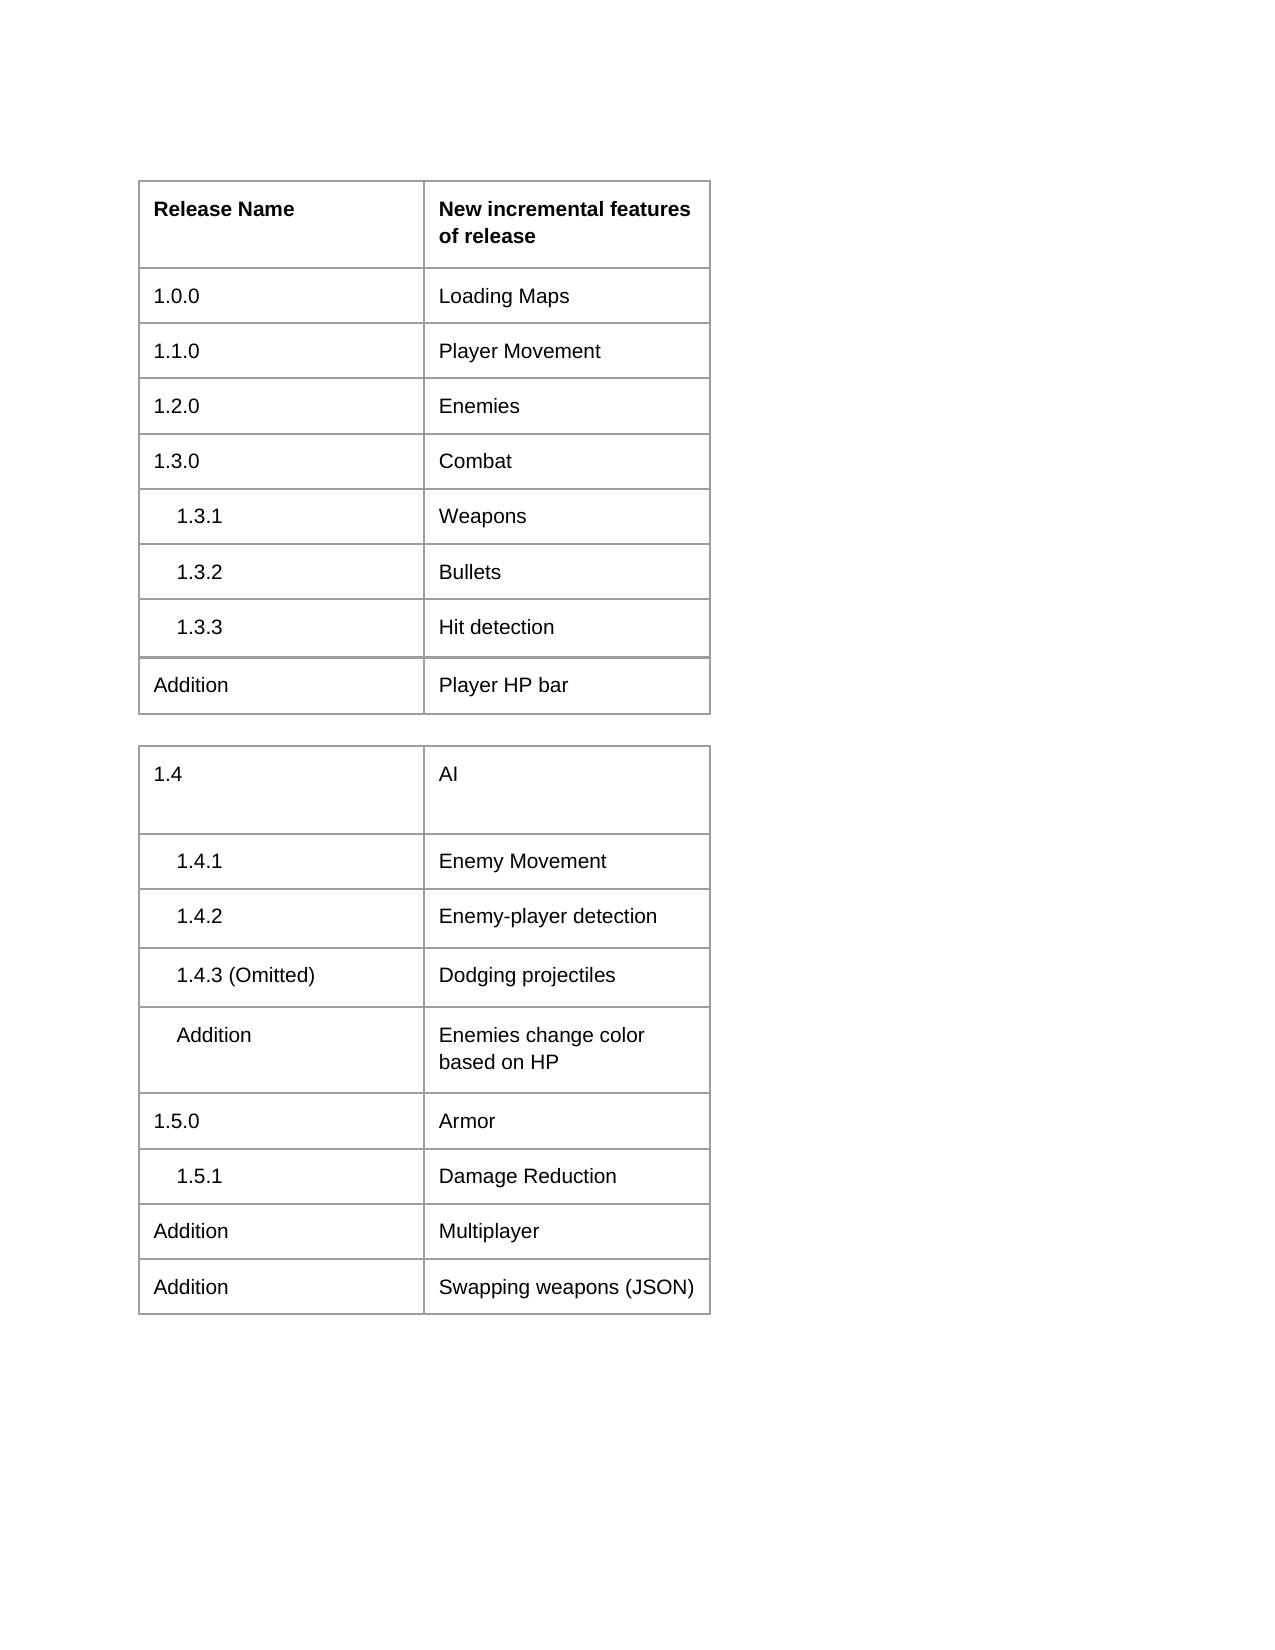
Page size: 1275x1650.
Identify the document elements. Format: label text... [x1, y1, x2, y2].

table_cell Enemies change color based on HP [425, 1008, 709, 1092]
table_cell 1.3.1 [140, 490, 423, 543]
table_cell Addition [140, 659, 423, 713]
table_header Release Name [140, 182, 423, 267]
table_cell 1.4.1 [140, 835, 423, 888]
table_cell Armor [425, 1094, 709, 1147]
table_cell 1.0.0 [140, 269, 423, 322]
table_cell Damage Reduction [425, 1150, 709, 1203]
table_header AI [425, 747, 709, 832]
table_cell Bullets [425, 545, 709, 598]
table_cell 1.4.3 (Omitted) [140, 949, 423, 1006]
table_cell Swapping weapons (JSON) [425, 1260, 709, 1313]
table_header New incremental features of release [425, 182, 709, 267]
table_cell Loading Maps [425, 269, 709, 322]
table_cell Player Movement [425, 324, 709, 377]
table_cell Addition [140, 1008, 423, 1092]
table_cell Enemy-player detection [425, 890, 709, 947]
table_cell 1.3.2 [140, 545, 423, 598]
table_cell Dodging projectiles [425, 949, 709, 1006]
table_cell 1.2.0 [140, 379, 423, 432]
table_cell Hit detection [425, 600, 709, 656]
table_cell 1.4.2 [140, 890, 423, 947]
table_cell 1.5.0 [140, 1094, 423, 1147]
table_cell Addition [140, 1260, 423, 1313]
table_cell Enemy Movement [425, 835, 709, 888]
table_cell Player HP bar [425, 659, 709, 713]
table_header 1.4 [140, 747, 423, 832]
table_cell 1.1.0 [140, 324, 423, 377]
table_cell 1.5.1 [140, 1150, 423, 1203]
table_cell Weapons [425, 490, 709, 543]
table_cell 1.3.3 [140, 600, 423, 656]
table_cell Enemies [425, 379, 709, 432]
table_cell Multiplayer [425, 1205, 709, 1258]
table_cell Combat [425, 435, 709, 488]
table_cell Addition [140, 1205, 423, 1258]
table_cell 1.3.0 [140, 435, 423, 488]
